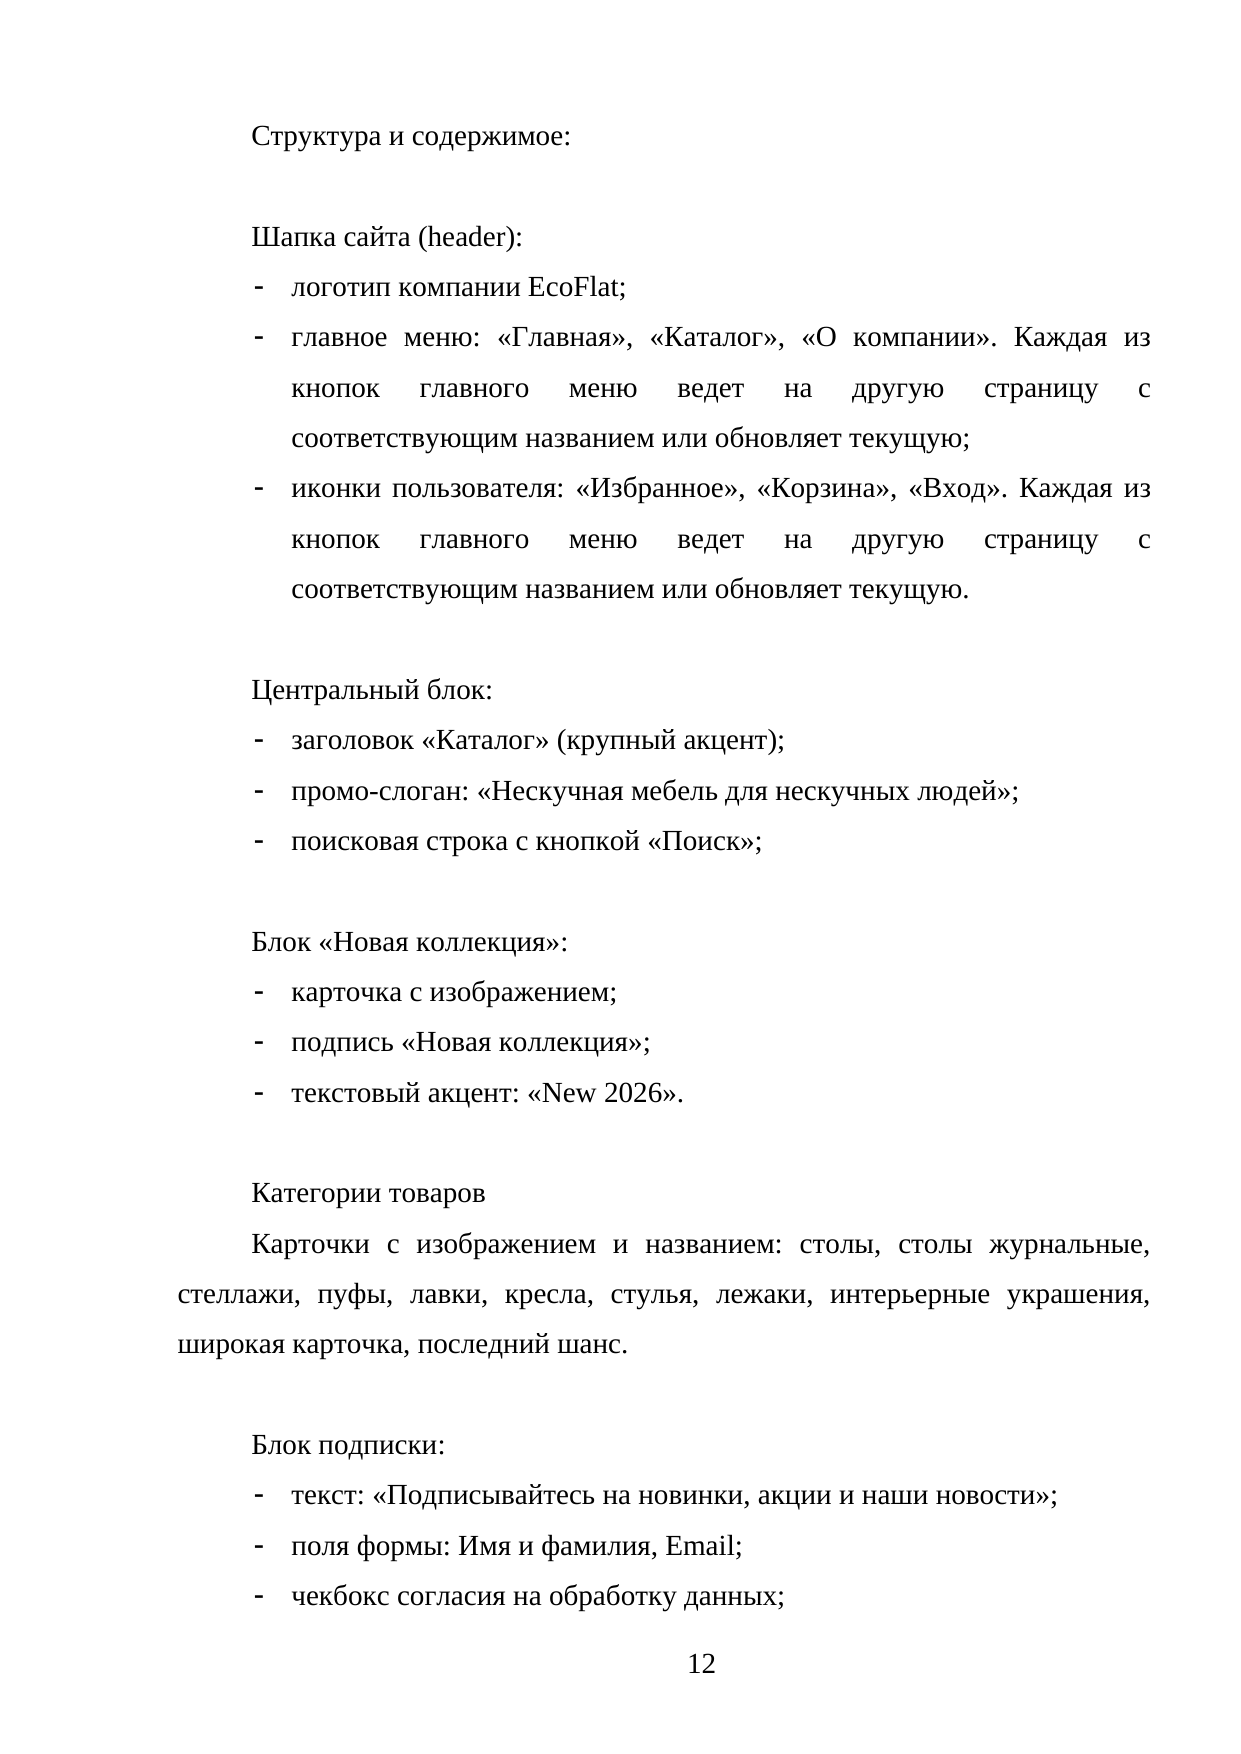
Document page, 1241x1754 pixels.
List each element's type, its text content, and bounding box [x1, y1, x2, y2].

text Карточки с изображением и названием: столы, столы журнальные, стеллажи, пуфы, лавки, кресла, стулья, лежаки, интерьерные украшения, широкая карточка, последний шанс. [177, 1226, 1152, 1360]
list поисковая строка с кнопкой «Поиск»; [254, 823, 1152, 857]
list поля формы: Имя и фамилия, Email; [254, 1528, 1152, 1562]
list текст: «Подписывайтесь на новинки, акции и наши новости»; [254, 1477, 1152, 1511]
text Центральный блок: [177, 672, 1152, 705]
text Блок «Новая коллекция»: [177, 924, 1152, 957]
list заголовок «Каталог» (крупный акцент); [254, 722, 1152, 756]
list иконки пользователя: «Избранное», «Корзина», «Вход». Каждая из кнопок главного меню ведет на другую страницу с соответствующим названием или обновляет текущую. [254, 471, 1152, 605]
list промо-слоган: «Нескучная мебель для нескучных людей»; [254, 773, 1152, 806]
list карточка с изображением; [254, 974, 1152, 1008]
list чекбокс согласия на обработку данных; [254, 1578, 1152, 1612]
list текстовый акцент: «New 2026». [254, 1075, 1152, 1108]
text Блок подписки: [177, 1427, 1152, 1461]
list подпись «Новая коллекция»; [254, 1024, 1152, 1058]
text Категории товаров [177, 1176, 1152, 1209]
list главное меню: «Главная», «Каталог», «О компании». Каждая из кнопок главного меню ведет на другую страницу с соответствующим названием или обновляет текущую; [254, 319, 1152, 454]
text Шапка сайта (header): [177, 219, 1152, 252]
text Структура и содержимое: [177, 118, 1152, 152]
list логотип компании EcoFlat; [254, 269, 1152, 303]
